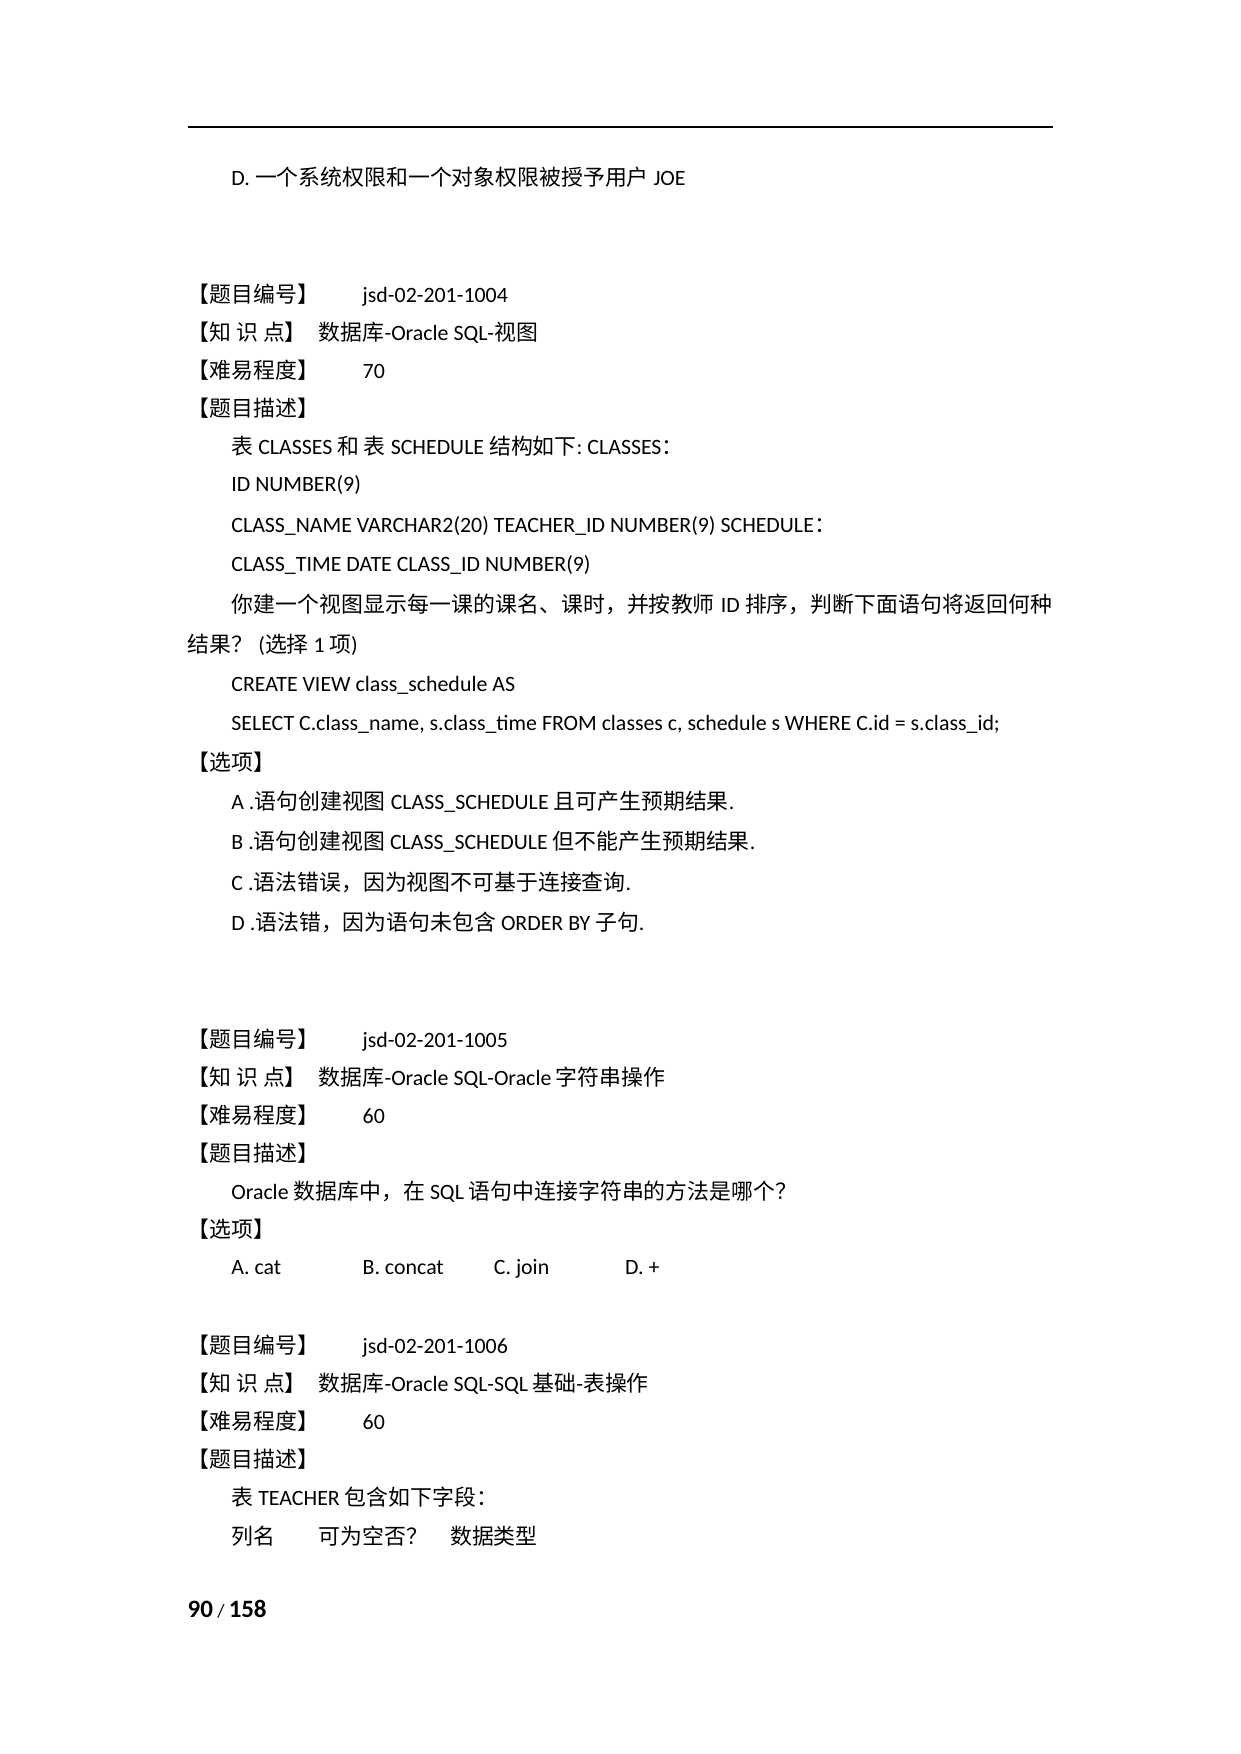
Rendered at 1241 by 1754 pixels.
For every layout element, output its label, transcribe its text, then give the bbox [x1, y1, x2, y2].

text 【题目编号】 jsd-02-201-1006 [187, 1328, 1053, 1360]
text A. cat B. concat C. join D. + [187, 1250, 1053, 1284]
text 表 CLASSES 和 表 SCHEDULE 结构如下: CLASSES： [187, 429, 1053, 461]
text D. 一个系统权限和一个对象权限被授予用户 JOE [187, 158, 1053, 192]
text 【题目描述】 [187, 1442, 1053, 1474]
text B .语句创建视图 CLASS_SCHEDULE 但不能产生预期结果. [187, 823, 1053, 857]
text D .语法错，因为语句未包含 ORDER BY 子句. [187, 903, 1053, 937]
text A .语句创建视图 CLASS_SCHEDULE 且可产生预期结果. [187, 783, 1053, 817]
text 【难易程度】 60 [187, 1404, 1053, 1436]
text 表 TEACHER 包含如下字段： [187, 1480, 1053, 1512]
text C .语法错误，因为视图不可基于连接查询. [187, 863, 1053, 897]
text 【题目编号】 jsd-02-201-1004 [187, 277, 1053, 309]
text 【题目描述】 [187, 1136, 1053, 1168]
text 你建一个视图显示每一课的课名、课时，并按教师 ID 排序，判断下面语句将返回何种结果？ (选择 1项) [187, 586, 1053, 660]
text 【知 识 点】 数据库-Oracle SQL-Oracle字符串操作 [187, 1060, 1053, 1092]
text 【难易程度】 60 [187, 1098, 1053, 1130]
text 列名 可为空否？ 数据类型 [187, 1518, 1053, 1552]
text SELECT C.class_name, s.class_time FROM classes c, schedule s WHERE C.id = s.class_id; [187, 706, 1053, 740]
text 【选项】 [187, 1212, 1053, 1243]
text 【题目编号】 jsd-02-201-1005 [187, 1022, 1053, 1054]
text ID NUMBER(9) [187, 467, 1053, 501]
text Oracle 数据库中，在 SQL 语句中连接字符串的方法是哪个？ [187, 1174, 1053, 1206]
text 【知 识 点】 数据库-Oracle SQL-SQL基础-表操作 [187, 1366, 1053, 1398]
text 【知 识 点】 数据库-Oracle SQL-视图 [187, 315, 1053, 347]
text 【难易程度】 70 [187, 353, 1053, 385]
text 【题目描述】 [187, 391, 1053, 423]
text CLASS_NAME VARCHAR2(20) TEACHER_ID NUMBER(9) SCHEDULE： [187, 506, 1053, 540]
text CLASS_TIME DATE CLASS_ID NUMBER(9) [187, 546, 1053, 580]
text 【选项】 [187, 745, 1053, 777]
text CREATE VIEW class_schedule AS [187, 666, 1053, 700]
